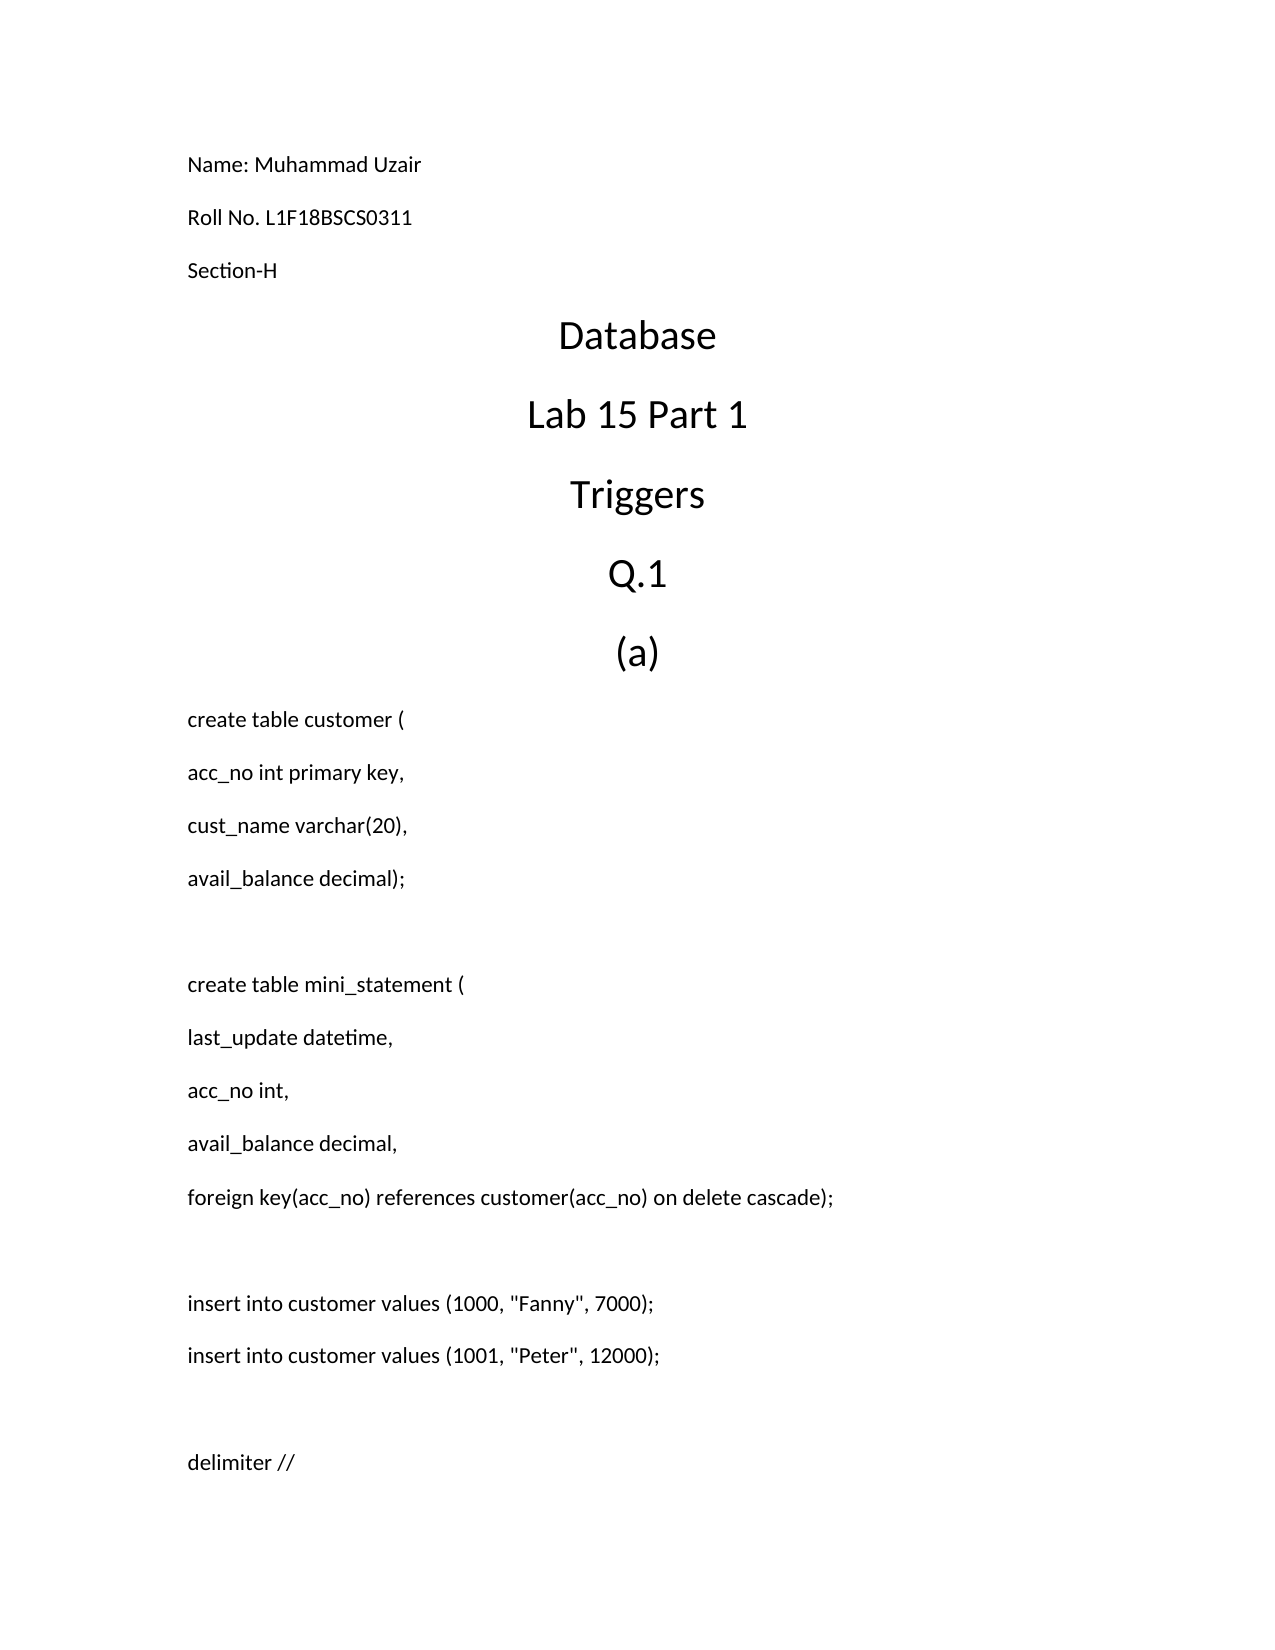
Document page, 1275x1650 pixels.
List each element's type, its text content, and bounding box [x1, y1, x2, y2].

text avail_balance decimal, [187, 1129, 1087, 1158]
text Name: Muhammad Uzair [187, 150, 1087, 178]
text Database [187, 309, 1087, 360]
text avail_balance decimal); [187, 864, 1087, 892]
text delimiter // [187, 1448, 1087, 1476]
text insert into customer values (1000, "Fanny", 7000); [187, 1289, 1087, 1317]
text acc_no int primary key, [187, 758, 1087, 786]
text cust_name varchar(20), [187, 811, 1087, 839]
text create table mini_statement ( [187, 971, 1087, 998]
text Section-H [187, 256, 1087, 284]
text Lab 15 Part 1 [187, 388, 1087, 439]
text Q.1 [187, 547, 1087, 598]
text (a) [187, 626, 1087, 677]
text insert into customer values (1001, "Peter", 12000); [187, 1342, 1087, 1370]
text foreign key(acc_no) references customer(acc_no) on delete cascade); [187, 1183, 1087, 1211]
text Triggers [187, 468, 1087, 518]
text last_update datetime, [187, 1023, 1087, 1052]
text create table customer ( [187, 705, 1087, 733]
text Roll No. L1F18BSCS0311 [187, 203, 1087, 231]
text acc_no int, [187, 1077, 1087, 1104]
